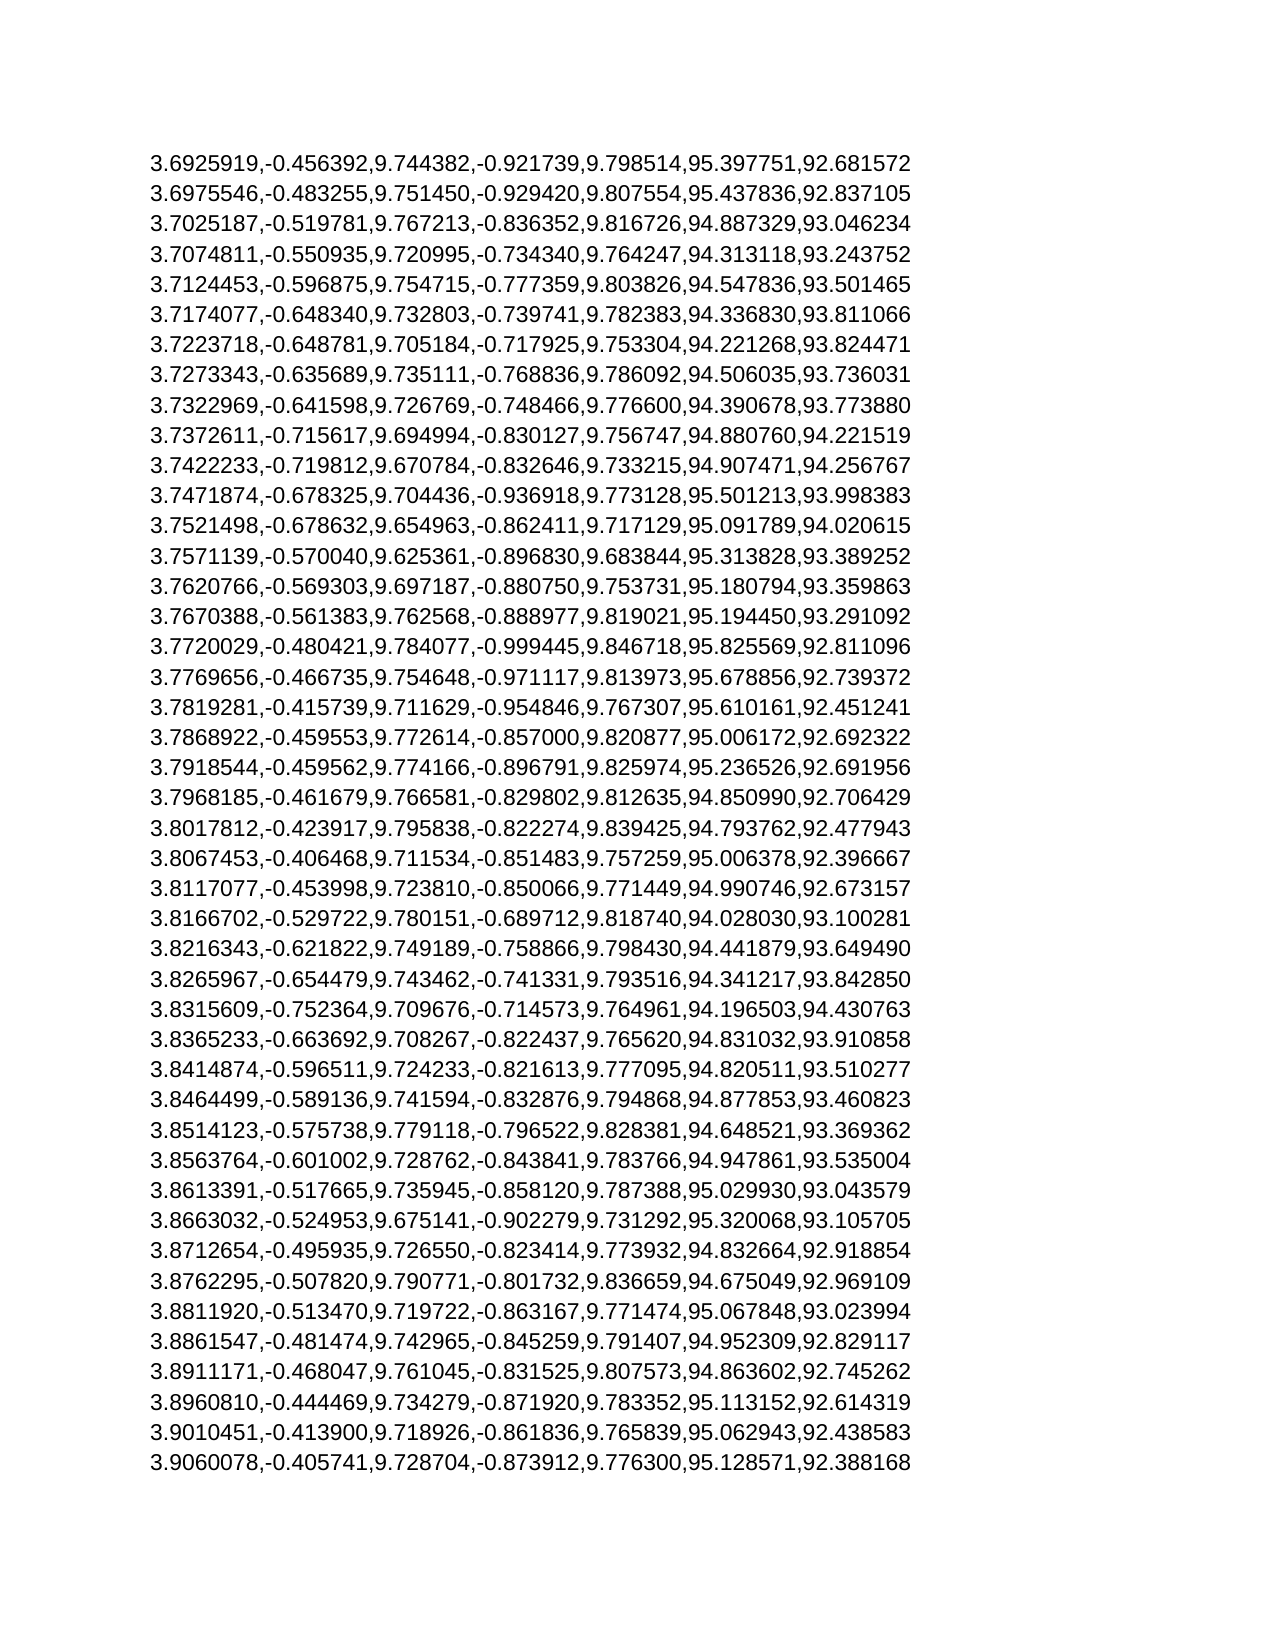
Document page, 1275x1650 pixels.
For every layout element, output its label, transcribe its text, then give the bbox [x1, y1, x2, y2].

text 3.7174077,-0.648340,9.732803,-0.739741,9.782383,94.336830,93.811066 [150, 301, 1125, 327]
text 3.8861547,-0.481474,9.742965,-0.845259,9.791407,94.952309,92.829117 [150, 1328, 1125, 1354]
text 3.8216343,-0.621822,9.749189,-0.758866,9.798430,94.441879,93.649490 [150, 935, 1125, 962]
text 3.8365233,-0.663692,9.708267,-0.822437,9.765620,94.831032,93.910858 [150, 1026, 1125, 1052]
text 3.8414874,-0.596511,9.724233,-0.821613,9.777095,94.820511,93.510277 [150, 1056, 1125, 1083]
text 3.7968185,-0.461679,9.766581,-0.829802,9.812635,94.850990,92.706429 [150, 784, 1125, 811]
text 3.8762295,-0.507820,9.790771,-0.801732,9.836659,94.675049,92.969109 [150, 1268, 1125, 1294]
text 3.7471874,-0.678325,9.704436,-0.936918,9.773128,95.501213,93.998383 [150, 482, 1125, 509]
text 3.8811920,-0.513470,9.719722,-0.863167,9.771474,95.067848,93.023994 [150, 1298, 1125, 1324]
text 3.8514123,-0.575738,9.779118,-0.796522,9.828381,94.648521,93.369362 [150, 1117, 1125, 1143]
text 3.7322969,-0.641598,9.726769,-0.748466,9.776600,94.390678,93.773880 [150, 392, 1125, 418]
text 3.8613391,-0.517665,9.735945,-0.858120,9.787388,95.029930,93.043579 [150, 1177, 1125, 1203]
text 3.8067453,-0.406468,9.711534,-0.851483,9.757259,95.006378,92.396667 [150, 845, 1125, 871]
text 3.6925919,-0.456392,9.744382,-0.921739,9.798514,95.397751,92.681572 [150, 150, 1125, 176]
text 3.8265967,-0.654479,9.743462,-0.741331,9.793516,94.341217,93.842850 [150, 966, 1125, 992]
text 3.7025187,-0.519781,9.767213,-0.836352,9.816726,94.887329,93.046234 [150, 210, 1125, 237]
text 3.8712654,-0.495935,9.726550,-0.823414,9.773932,94.832664,92.918854 [150, 1237, 1125, 1264]
text 3.7918544,-0.459562,9.774166,-0.896791,9.825974,95.236526,92.691956 [150, 754, 1125, 781]
text 3.7273343,-0.635689,9.735111,-0.768836,9.786092,94.506035,93.736031 [150, 361, 1125, 388]
text 3.8663032,-0.524953,9.675141,-0.902279,9.731292,95.320068,93.105705 [150, 1207, 1125, 1234]
text 3.8464499,-0.589136,9.741594,-0.832876,9.794868,94.877853,93.460823 [150, 1086, 1125, 1113]
text 3.8960810,-0.444469,9.734279,-0.871920,9.783352,95.113152,92.614319 [150, 1388, 1125, 1415]
text 3.7372611,-0.715617,9.694994,-0.830127,9.756747,94.880760,94.221519 [150, 422, 1125, 448]
text 3.6975546,-0.483255,9.751450,-0.929420,9.807554,95.437836,92.837105 [150, 180, 1125, 207]
text 3.7769656,-0.466735,9.754648,-0.971117,9.813973,95.678856,92.739372 [150, 663, 1125, 690]
text 3.7819281,-0.415739,9.711629,-0.954846,9.767307,95.610161,92.451241 [150, 694, 1125, 720]
text 3.7620766,-0.569303,9.697187,-0.880750,9.753731,95.180794,93.359863 [150, 573, 1125, 599]
text 3.7422233,-0.719812,9.670784,-0.832646,9.733215,94.907471,94.256767 [150, 452, 1125, 478]
text 3.8563764,-0.601002,9.728762,-0.843841,9.783766,94.947861,93.535004 [150, 1147, 1125, 1173]
text 3.7720029,-0.480421,9.784077,-0.999445,9.846718,95.825569,92.811096 [150, 633, 1125, 660]
text 3.8911171,-0.468047,9.761045,-0.831525,9.807573,94.863602,92.745262 [150, 1358, 1125, 1385]
text 3.7521498,-0.678632,9.654963,-0.862411,9.717129,95.091789,94.020615 [150, 512, 1125, 539]
text 3.8315609,-0.752364,9.709676,-0.714573,9.764961,94.196503,94.430763 [150, 996, 1125, 1022]
text 3.7124453,-0.596875,9.754715,-0.777359,9.803826,94.547836,93.501465 [150, 271, 1125, 297]
text 3.7868922,-0.459553,9.772614,-0.857000,9.820877,95.006172,92.692322 [150, 724, 1125, 750]
text 3.9010451,-0.413900,9.718926,-0.861836,9.765839,95.062943,92.438583 [150, 1419, 1125, 1445]
text 3.7670388,-0.561383,9.762568,-0.888977,9.819021,95.194450,93.291092 [150, 603, 1125, 629]
text 3.8017812,-0.423917,9.795838,-0.822274,9.839425,94.793762,92.477943 [150, 814, 1125, 841]
text 3.8117077,-0.453998,9.723810,-0.850066,9.771449,94.990746,92.673157 [150, 875, 1125, 901]
text 3.7571139,-0.570040,9.625361,-0.896830,9.683844,95.313828,93.389252 [150, 543, 1125, 569]
text 3.7223718,-0.648781,9.705184,-0.717925,9.753304,94.221268,93.824471 [150, 331, 1125, 358]
text 3.8166702,-0.529722,9.780151,-0.689712,9.818740,94.028030,93.100281 [150, 905, 1125, 932]
text 3.7074811,-0.550935,9.720995,-0.734340,9.764247,94.313118,93.243752 [150, 241, 1125, 267]
text 3.9060078,-0.405741,9.728704,-0.873912,9.776300,95.128571,92.388168 [150, 1449, 1125, 1475]
